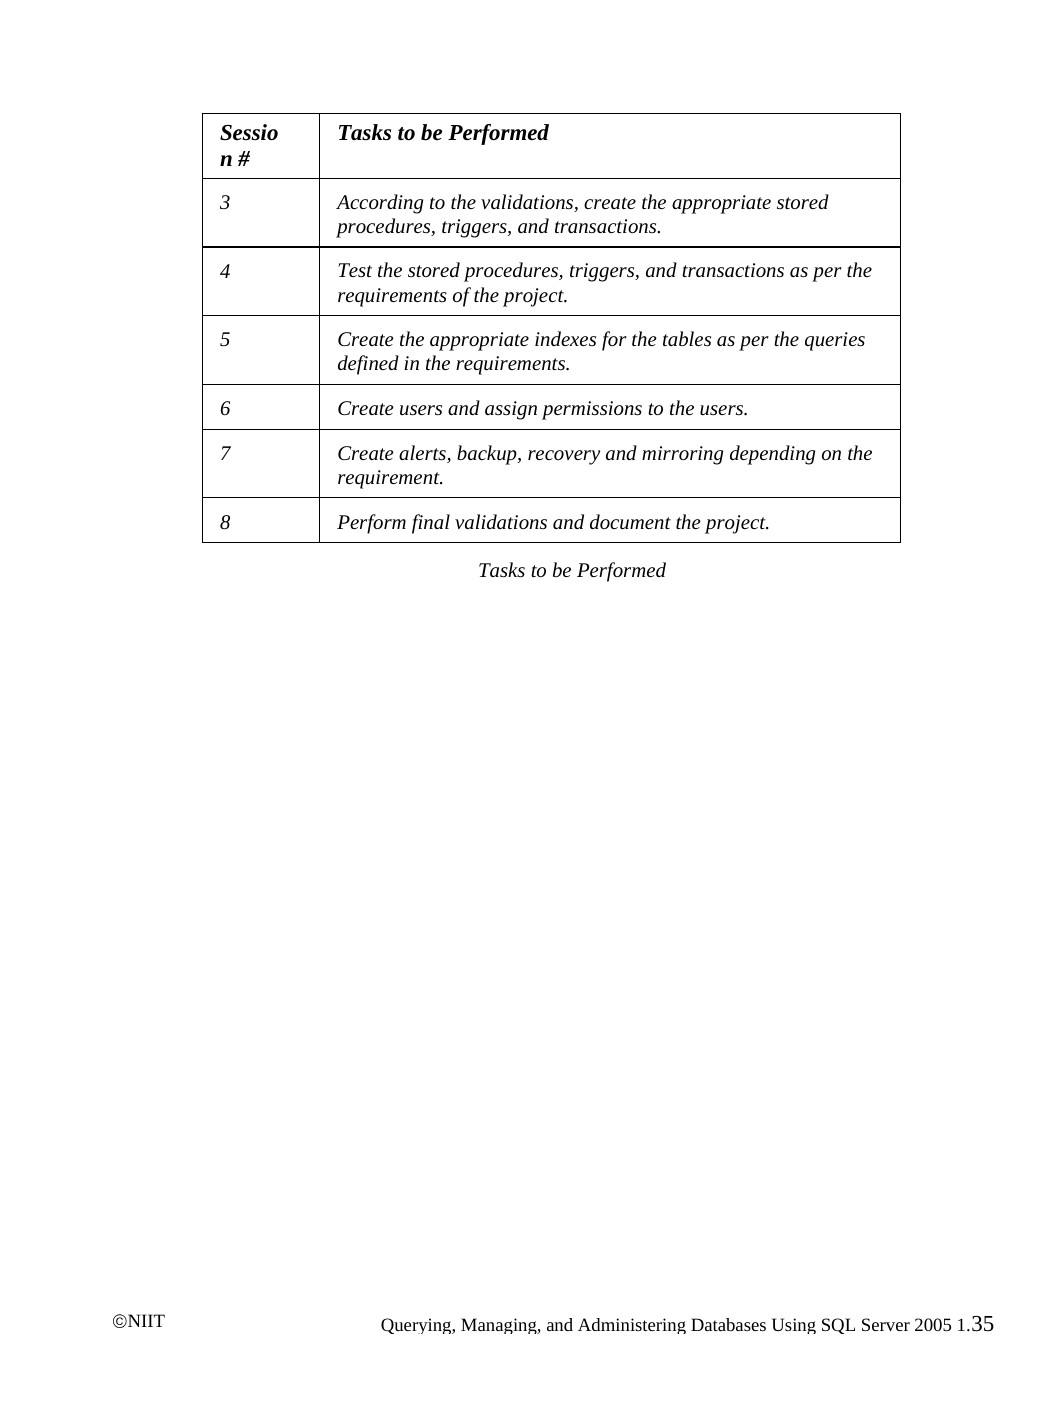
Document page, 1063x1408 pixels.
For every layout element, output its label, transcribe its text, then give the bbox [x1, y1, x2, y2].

table_cell Perform final validations and document the project. [320, 498, 900, 542]
picture [112, 1308, 143, 1332]
table_cell Create alerts, backup, recovery and mirroring depending on the requirement. [320, 430, 900, 497]
table_cell 6 [203, 385, 319, 428]
table_cell 5 [203, 316, 319, 384]
table_header Session # [203, 114, 319, 178]
table_cell According to the validations, create the appropriate stored procedures, triggers, and transactions. [320, 179, 900, 246]
table_cell Create users and assign permissions to the users. [320, 385, 900, 428]
table_cell 8 [203, 498, 319, 542]
table_cell 7 [203, 430, 319, 497]
table_cell Test the stored procedures, triggers, and transactions as per the requirements of the project. [320, 248, 900, 315]
table_header Tasks to be Performed [320, 114, 900, 178]
table_cell 3 [203, 179, 319, 246]
table_cell Create the appropriate indexes for the tables as per the queries defined in the requirements. [320, 316, 900, 384]
table_cell 4 [203, 248, 319, 315]
text Tasks to be Performed [477, 558, 669, 582]
